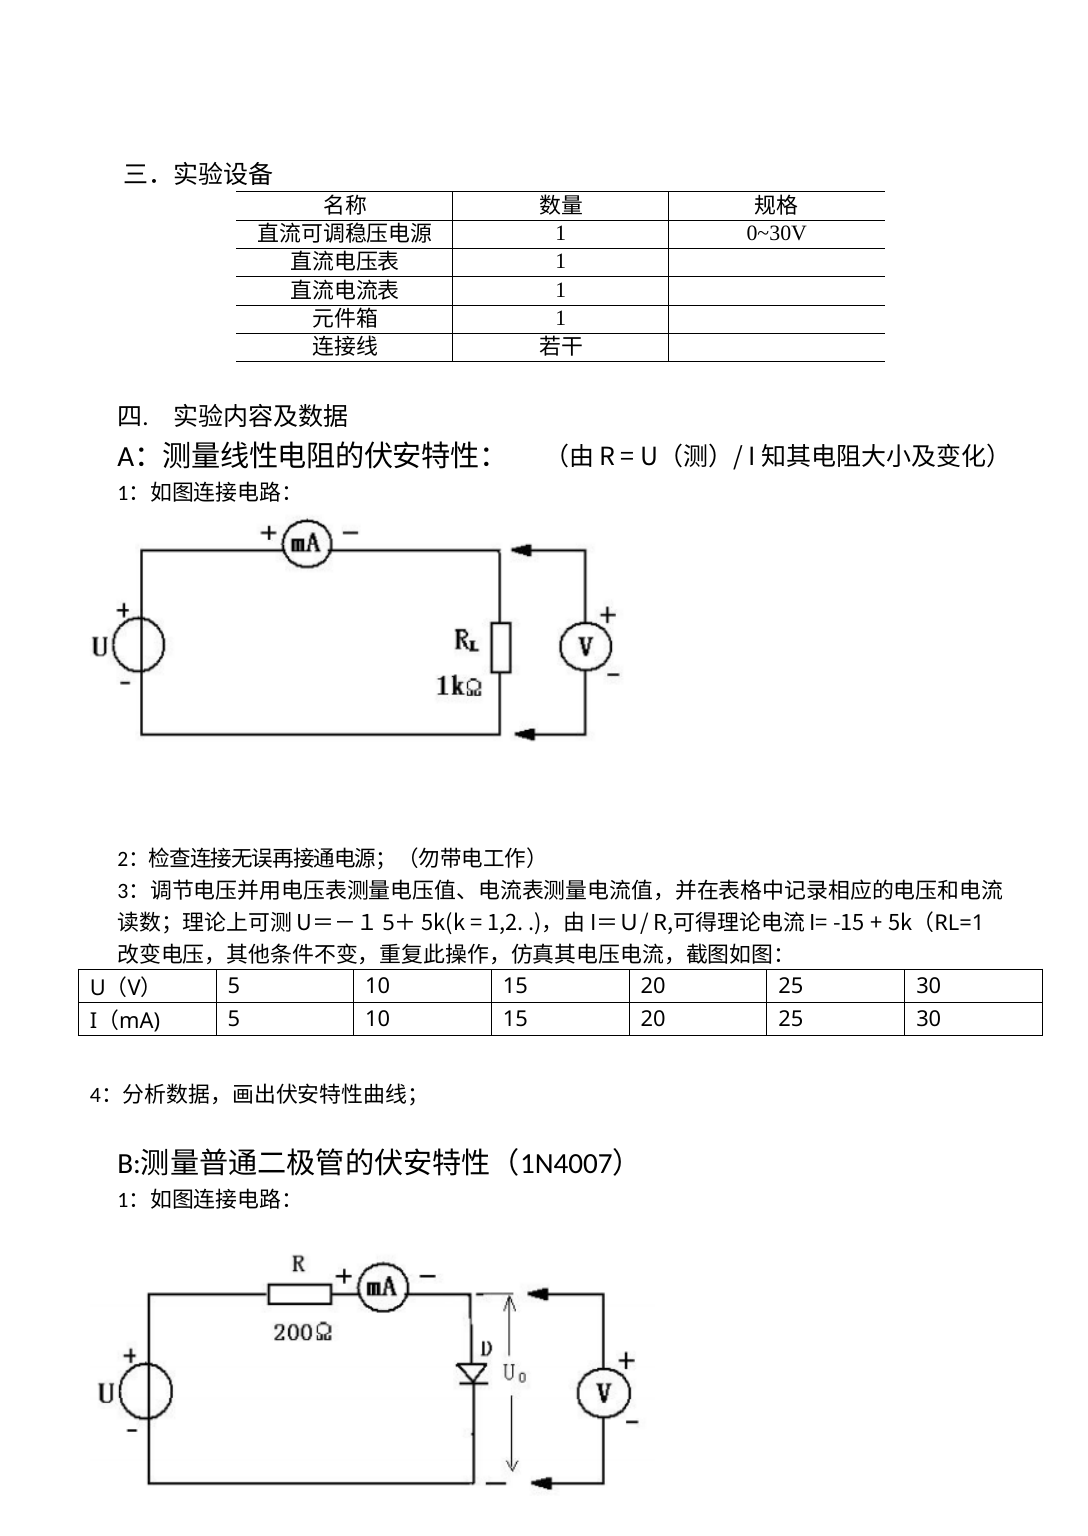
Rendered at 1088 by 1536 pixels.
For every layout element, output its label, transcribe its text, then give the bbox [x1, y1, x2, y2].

text 四. 实验内容及数据 [117, 396, 513, 432]
table_cell 元件箱 [236, 306, 452, 333]
table_header 5 [217, 970, 353, 1002]
table_cell 若干 [453, 334, 668, 361]
table_header 15 [492, 970, 629, 1002]
table_cell 15 [492, 1003, 629, 1035]
subtitle （由R = U（测）/ I知其电阻大小及变化） [544, 437, 1031, 473]
table_cell 30 [905, 1003, 1042, 1035]
text 4：分析数据，画出伏安特性曲线； [89, 1077, 1031, 1109]
table_cell 10 [354, 1003, 491, 1035]
table_header 10 [354, 970, 491, 1002]
table_header 30 [905, 970, 1042, 1002]
text 1：如图连接电路： [117, 475, 513, 506]
subtitle 三．实验设备 [117, 154, 1031, 191]
table_cell [669, 249, 884, 276]
picture [89, 506, 631, 764]
table_cell 20 [630, 1003, 766, 1035]
table_cell [669, 334, 884, 361]
table_cell 25 [767, 1003, 904, 1035]
table_header 数量 [453, 192, 668, 219]
table_cell 0~30V [669, 221, 884, 248]
table_cell 1 [453, 249, 668, 276]
table_cell 1 [453, 221, 668, 248]
picture [89, 1246, 655, 1521]
table_cell 1 [453, 306, 668, 333]
text 3：调节电压并用电压表测量电压值、电流表测量电流值，并在表格中记录相应的电压和电流读数；理论上可测U＝－１5＋ 5k(k = 1,2 )，由I＝Ｕ/ R,可得理论电流I= -15 + 5k（RL=1 [117, 873, 1006, 936]
table_cell 直流电流表 [236, 277, 452, 304]
subtitle B:测量普通二极管的伏安特性（1N4007） [117, 1139, 1031, 1182]
text 2：检查连接无误再接通电源；（勿带电工作） [117, 841, 1031, 872]
table_cell 1 [453, 277, 668, 304]
table_header 25 [767, 970, 904, 1002]
text 改变电压，其他条件不变，重复此操作，仿真其电压电流，截图如图： [117, 937, 1006, 968]
text A：测量线性电阻的伏安特性： [117, 432, 513, 475]
table_cell [669, 277, 884, 304]
table_cell 直流可调稳压电源 [236, 221, 452, 248]
table_cell 5 [217, 1003, 353, 1035]
text 1：如图连接电路： [117, 1182, 1031, 1214]
table_header 名称 [236, 192, 452, 219]
table_cell 直流电压表 [236, 249, 452, 276]
table_cell I（mA) [79, 1003, 216, 1035]
table_cell 连接线 [236, 334, 452, 361]
table_header 20 [630, 970, 766, 1002]
table_header 规格 [669, 192, 884, 219]
table_header U（V） [79, 970, 216, 1002]
table_cell [669, 306, 884, 333]
